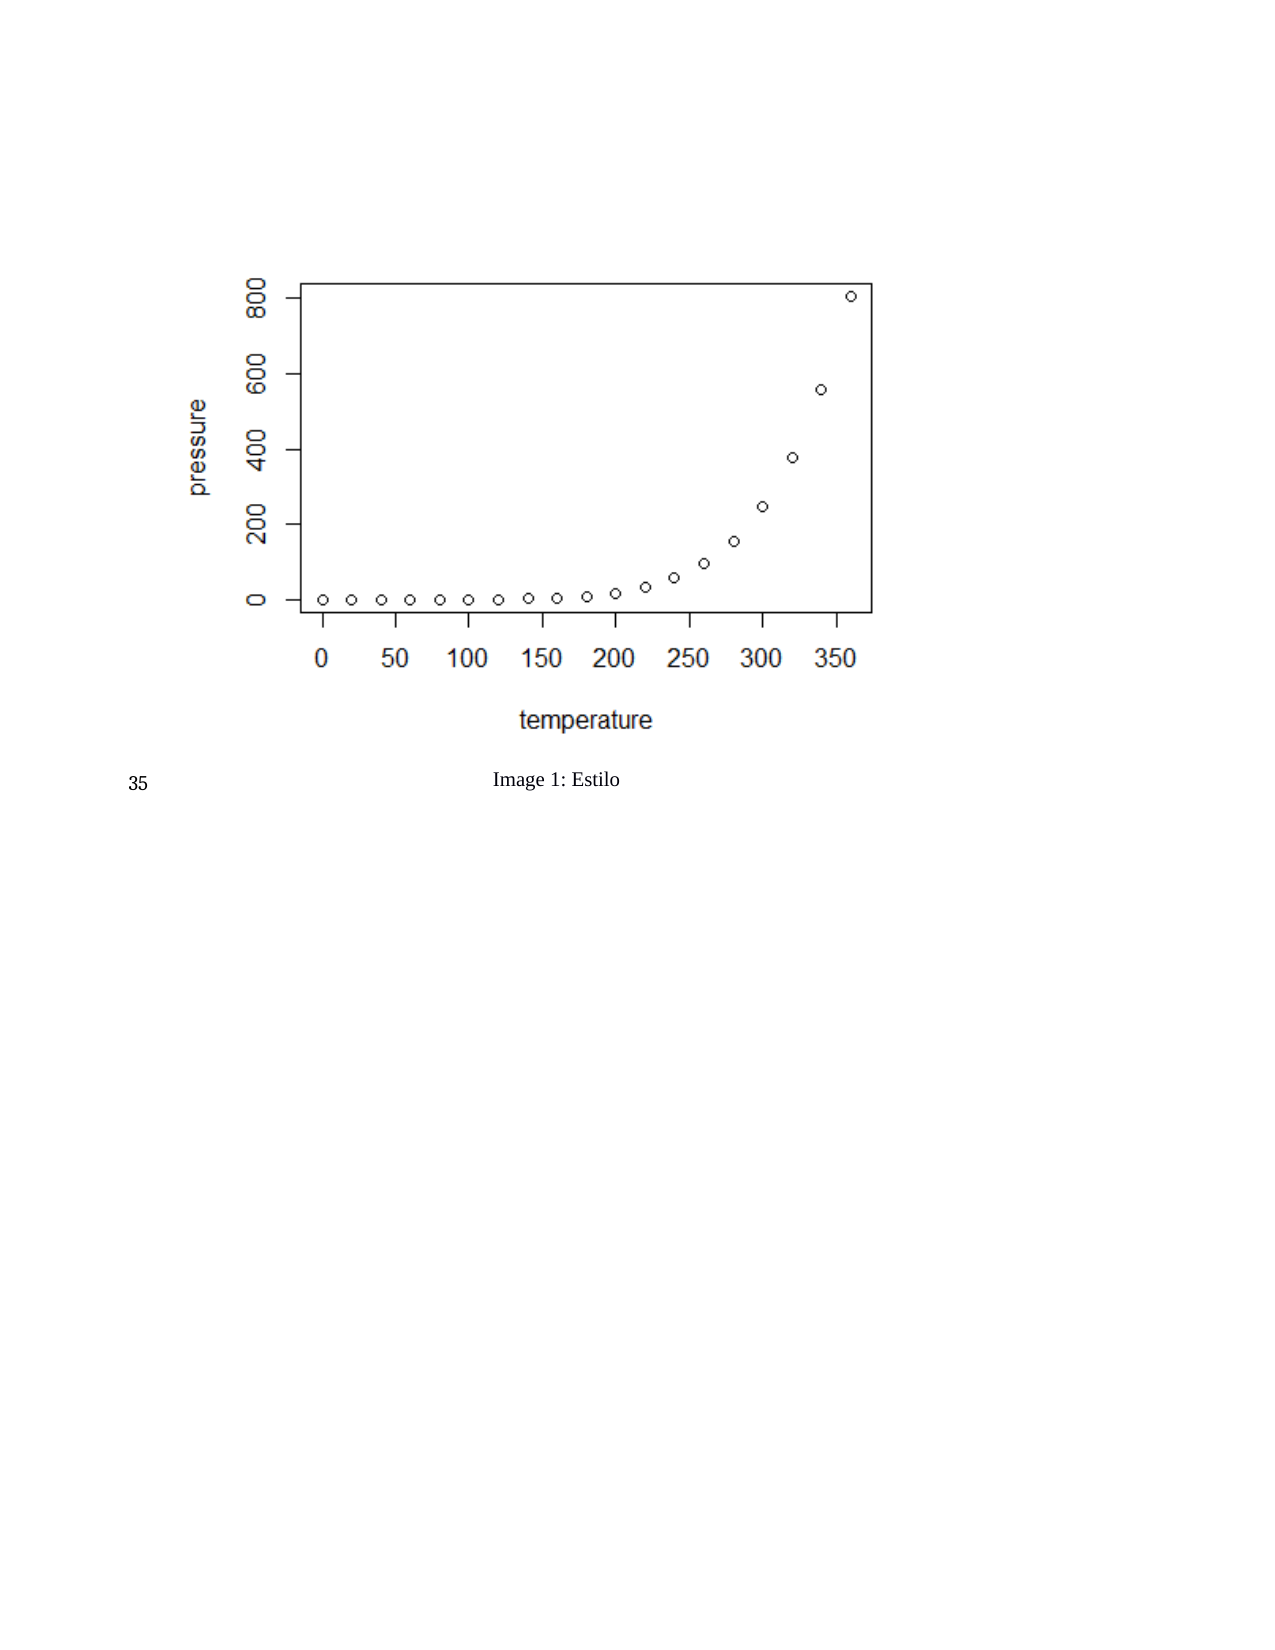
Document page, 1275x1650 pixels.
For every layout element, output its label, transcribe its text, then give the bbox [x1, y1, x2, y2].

picture [177, 160, 936, 767]
